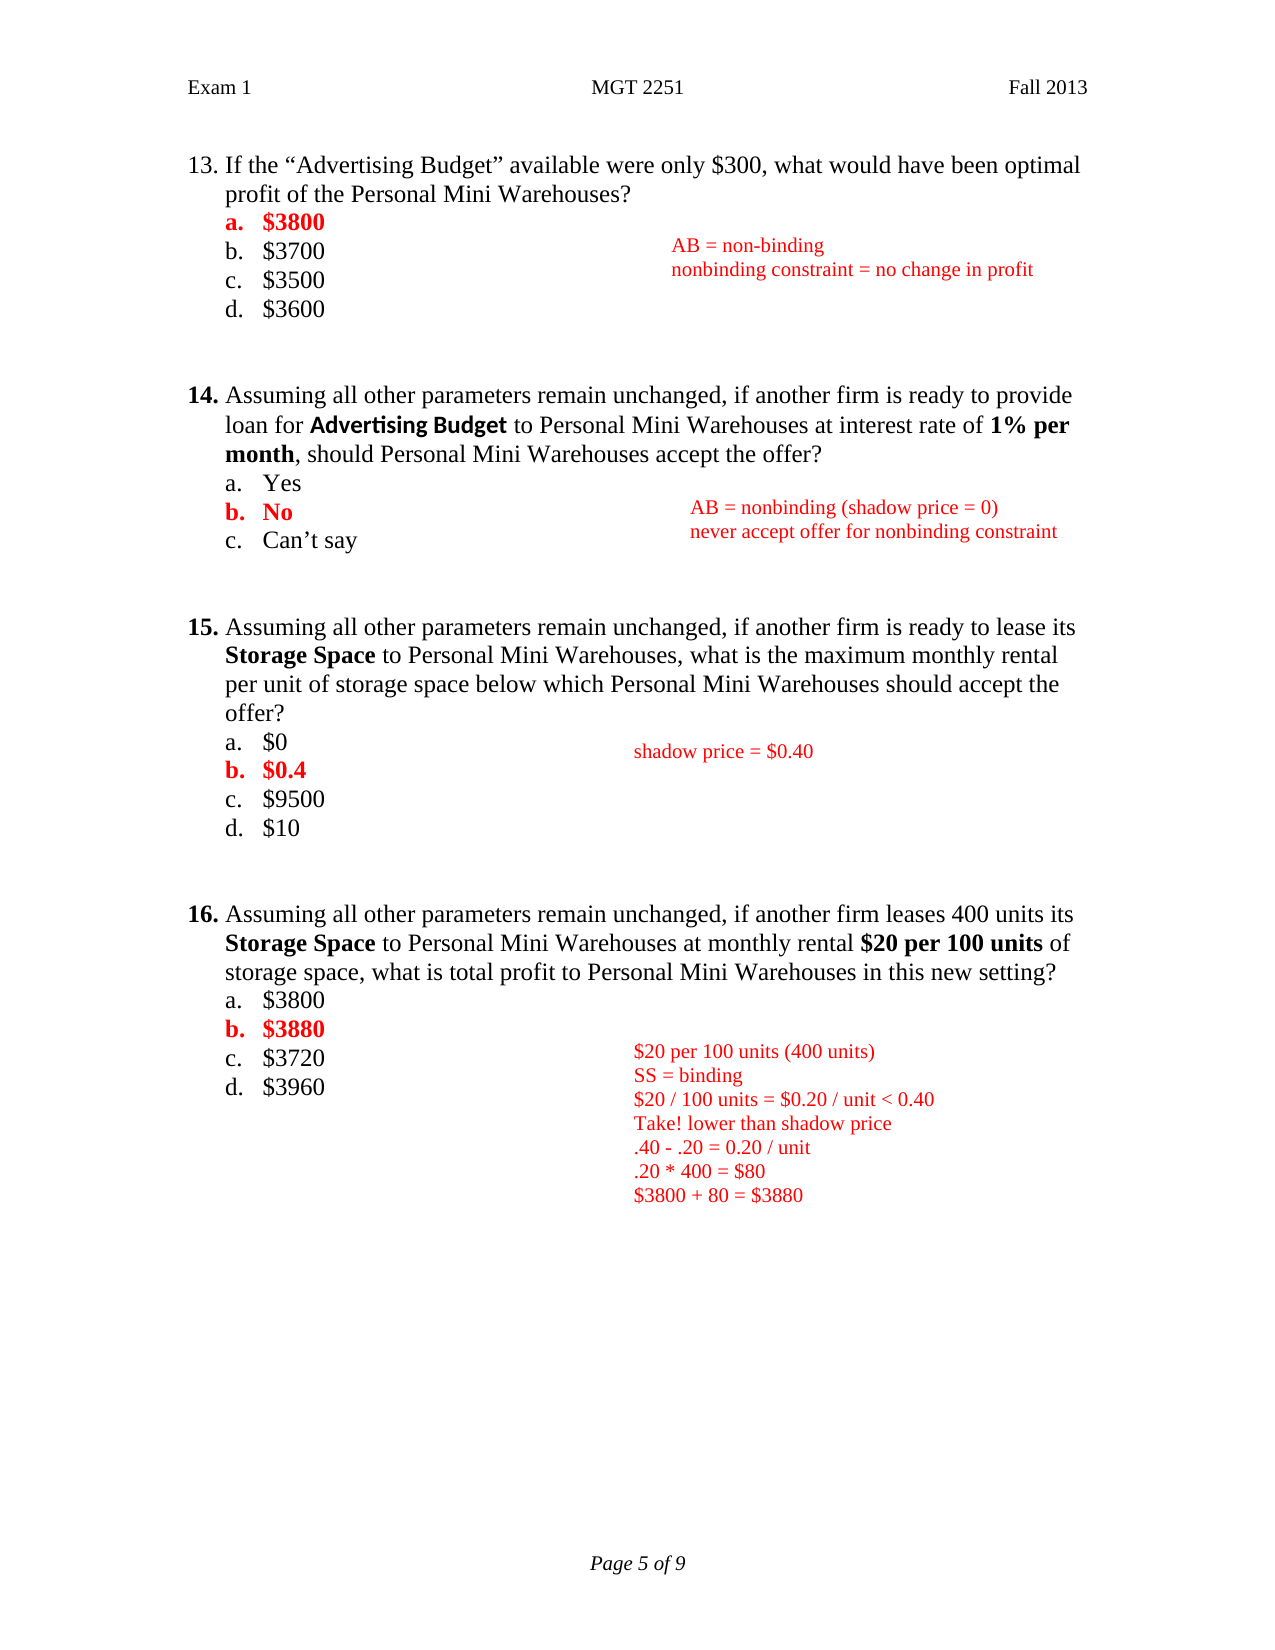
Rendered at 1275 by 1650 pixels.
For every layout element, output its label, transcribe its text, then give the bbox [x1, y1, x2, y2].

list $3960 [225, 1072, 1087, 1101]
list $3800 [225, 207, 1087, 236]
list $3600 [225, 294, 1087, 322]
list Yes [225, 468, 1087, 497]
list $3500 [225, 265, 1087, 294]
list $9500 [225, 784, 1087, 813]
list Assuming all other parameters remain unchanged, if another firm leases 400 units its Storage Space to Personal Mini Warehouses at monthly rental $20 per 100 units of storage space, what is total profit to Personal Mini Warehouses in this new setting? [187, 899, 1087, 986]
list $0 [225, 727, 1087, 756]
list Assuming all other parameters remain unchanged, if another firm is ready to provide loan for Advertising Budget to Personal Mini Warehouses at interest rate of 1% per month, should Personal Mini Warehouses accept the offer? [187, 380, 1087, 468]
list $3800 [225, 986, 1087, 1014]
list $0.4 [225, 756, 1087, 784]
list If the “Advertising Budget” available were only $300, what would have been optimal profit of the Personal Mini Warehouses? [187, 150, 1087, 207]
list No [225, 497, 1087, 526]
list $3880 [225, 1014, 1087, 1043]
list Can’t say [225, 526, 1087, 554]
list $3700 [225, 236, 1087, 265]
list $10 [225, 813, 1087, 842]
list Assuming all other parameters remain unchanged, if another firm is ready to lease its Storage Space to Personal Mini Warehouses, what is the maximum monthly rental per unit of storage space below which Personal Mini Warehouses should accept the offer? [187, 612, 1087, 727]
list $3720 [225, 1043, 1087, 1072]
